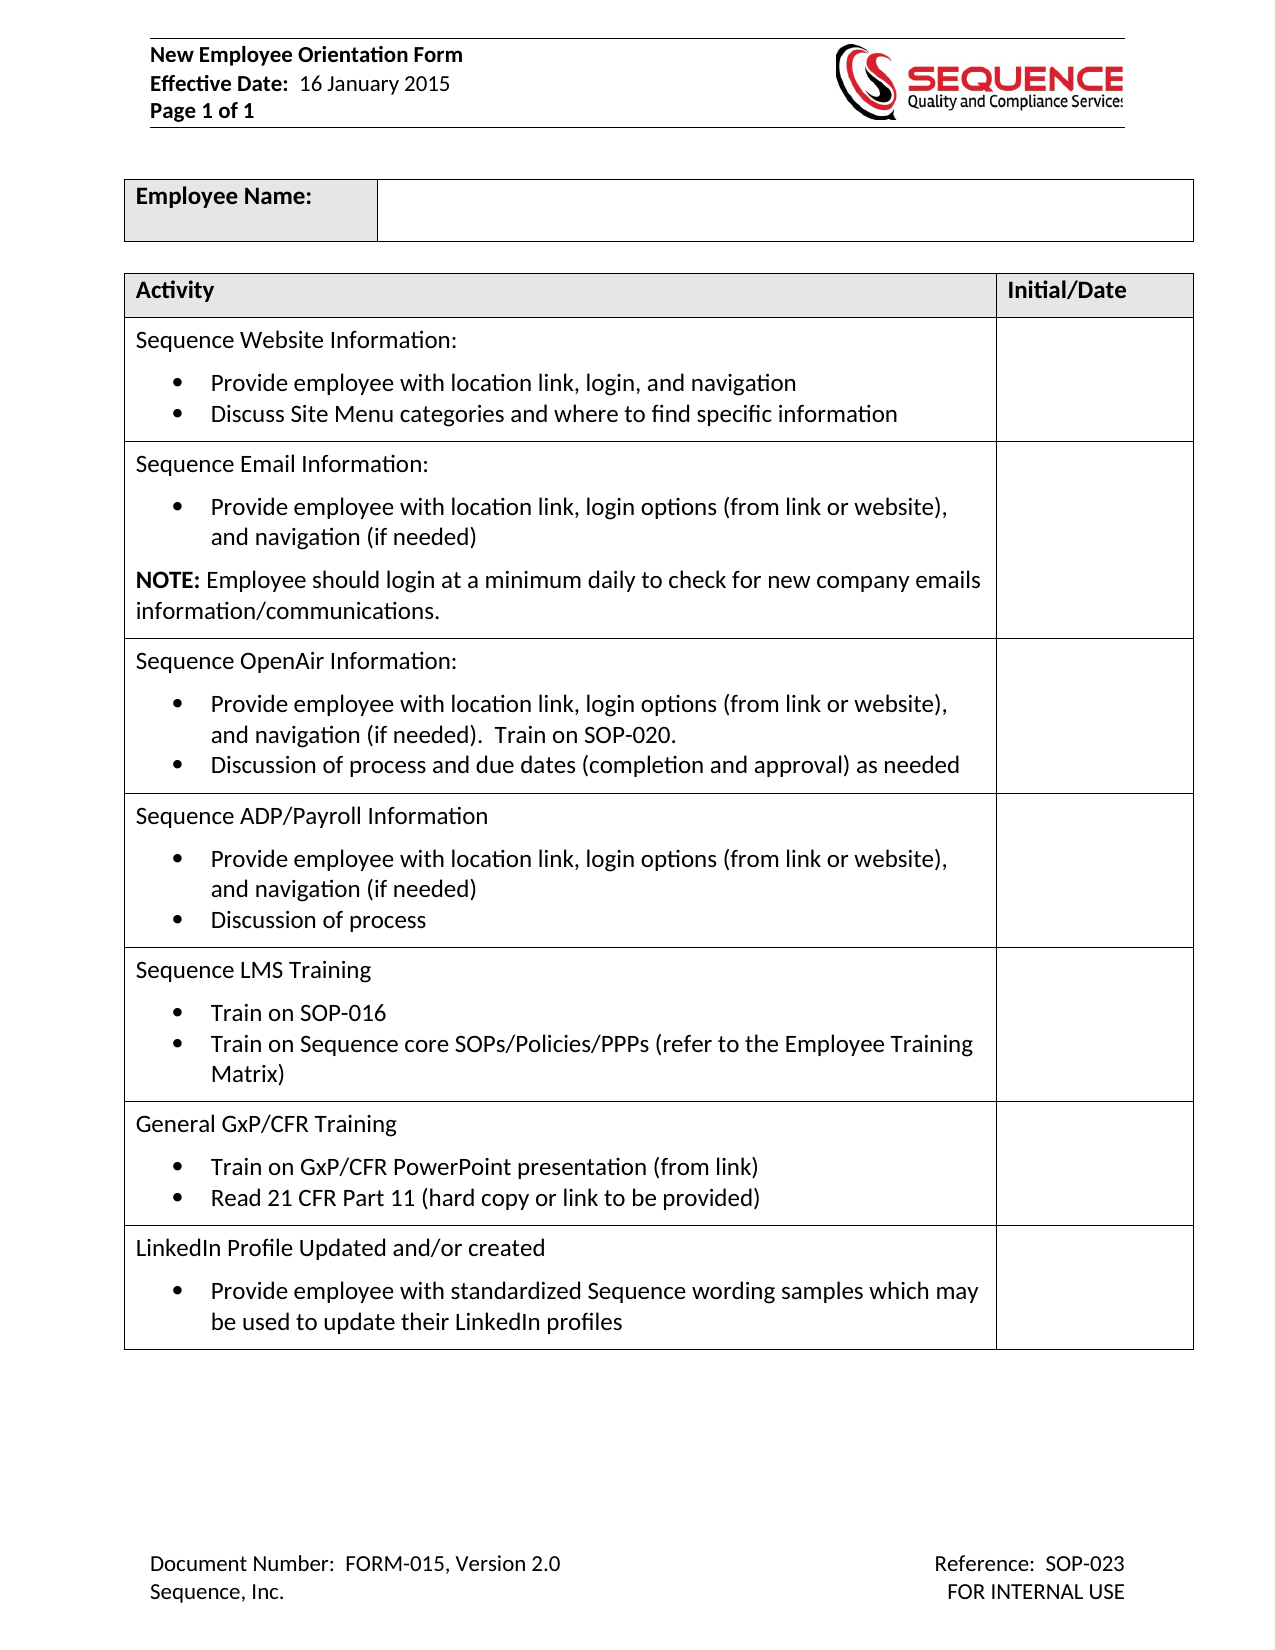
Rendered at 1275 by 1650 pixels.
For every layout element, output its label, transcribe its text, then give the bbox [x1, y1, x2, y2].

table_cell [997, 794, 1193, 947]
table_header Employee Name: [125, 180, 377, 241]
table_cell [997, 639, 1193, 792]
table_cell LinkedIn Profile Updated and/or created Provide employee with standardized Sequence wording samples which may be used to update their LinkedIn profiles [125, 1226, 996, 1349]
table_cell General GxP/CFR Training Train on GxP/CFR PowerPoint presentation (from link) Read 21 CFR Part 11 (hard copy or link to be provided) [125, 1102, 996, 1225]
table_cell Sequence Website Information: Provide employee with location link, login, and navigation Discuss Site Menu categories and where to find specific information [125, 318, 996, 441]
table_cell Sequence LMS Training Train on SOP-016 Train on Sequence core SOPs/Policies/PPPs (refer to the Employee Training Matrix) [125, 948, 996, 1101]
table_cell [997, 1102, 1193, 1225]
table_header Initial/Date [997, 274, 1193, 317]
table_cell Sequence ADP/Payroll Information Provide employee with location link, login options (from link or website), and navigation (if needed) Discussion of process [125, 794, 996, 947]
table_cell [997, 1226, 1193, 1349]
table_cell [997, 948, 1193, 1101]
table_cell [997, 442, 1193, 638]
table_cell Sequence Email Information: Provide employee with location link, login options (from link or website), and navigation (if needed) NOTE: Employee should login at a minimum daily to check for new company emails information/communications. [125, 442, 996, 638]
picture [835, 44, 1123, 120]
table_cell [997, 318, 1193, 441]
table_header [378, 180, 1193, 241]
table_header Activity [125, 274, 996, 317]
table_cell Sequence OpenAir Information: Provide employee with location link, login options (from link or website), and navigation (if needed). Train on SOP-020. Discussion of process and due dates (completion and approval) as needed [125, 639, 996, 792]
